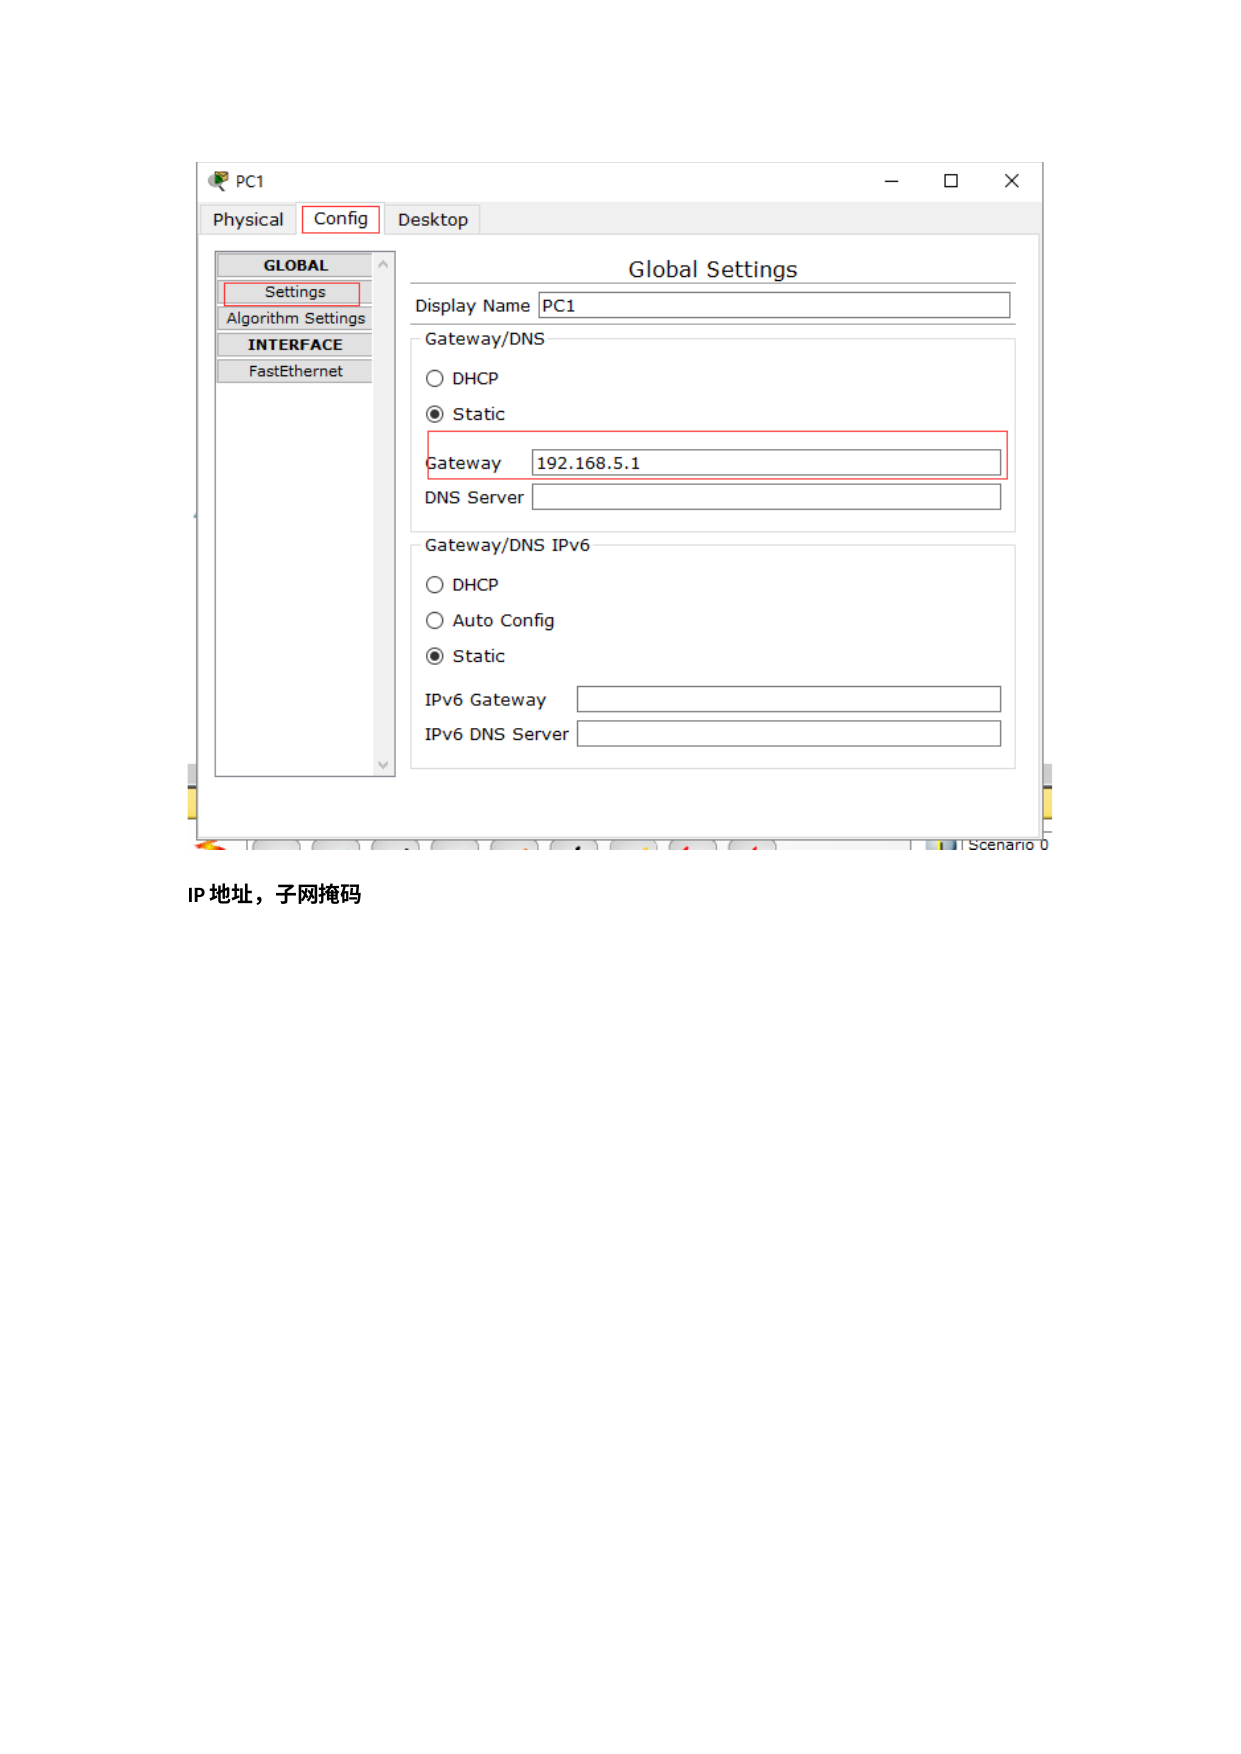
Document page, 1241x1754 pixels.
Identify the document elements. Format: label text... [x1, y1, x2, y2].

text IP地址，子网掩码 [187, 877, 1053, 909]
picture [187, 162, 1053, 850]
